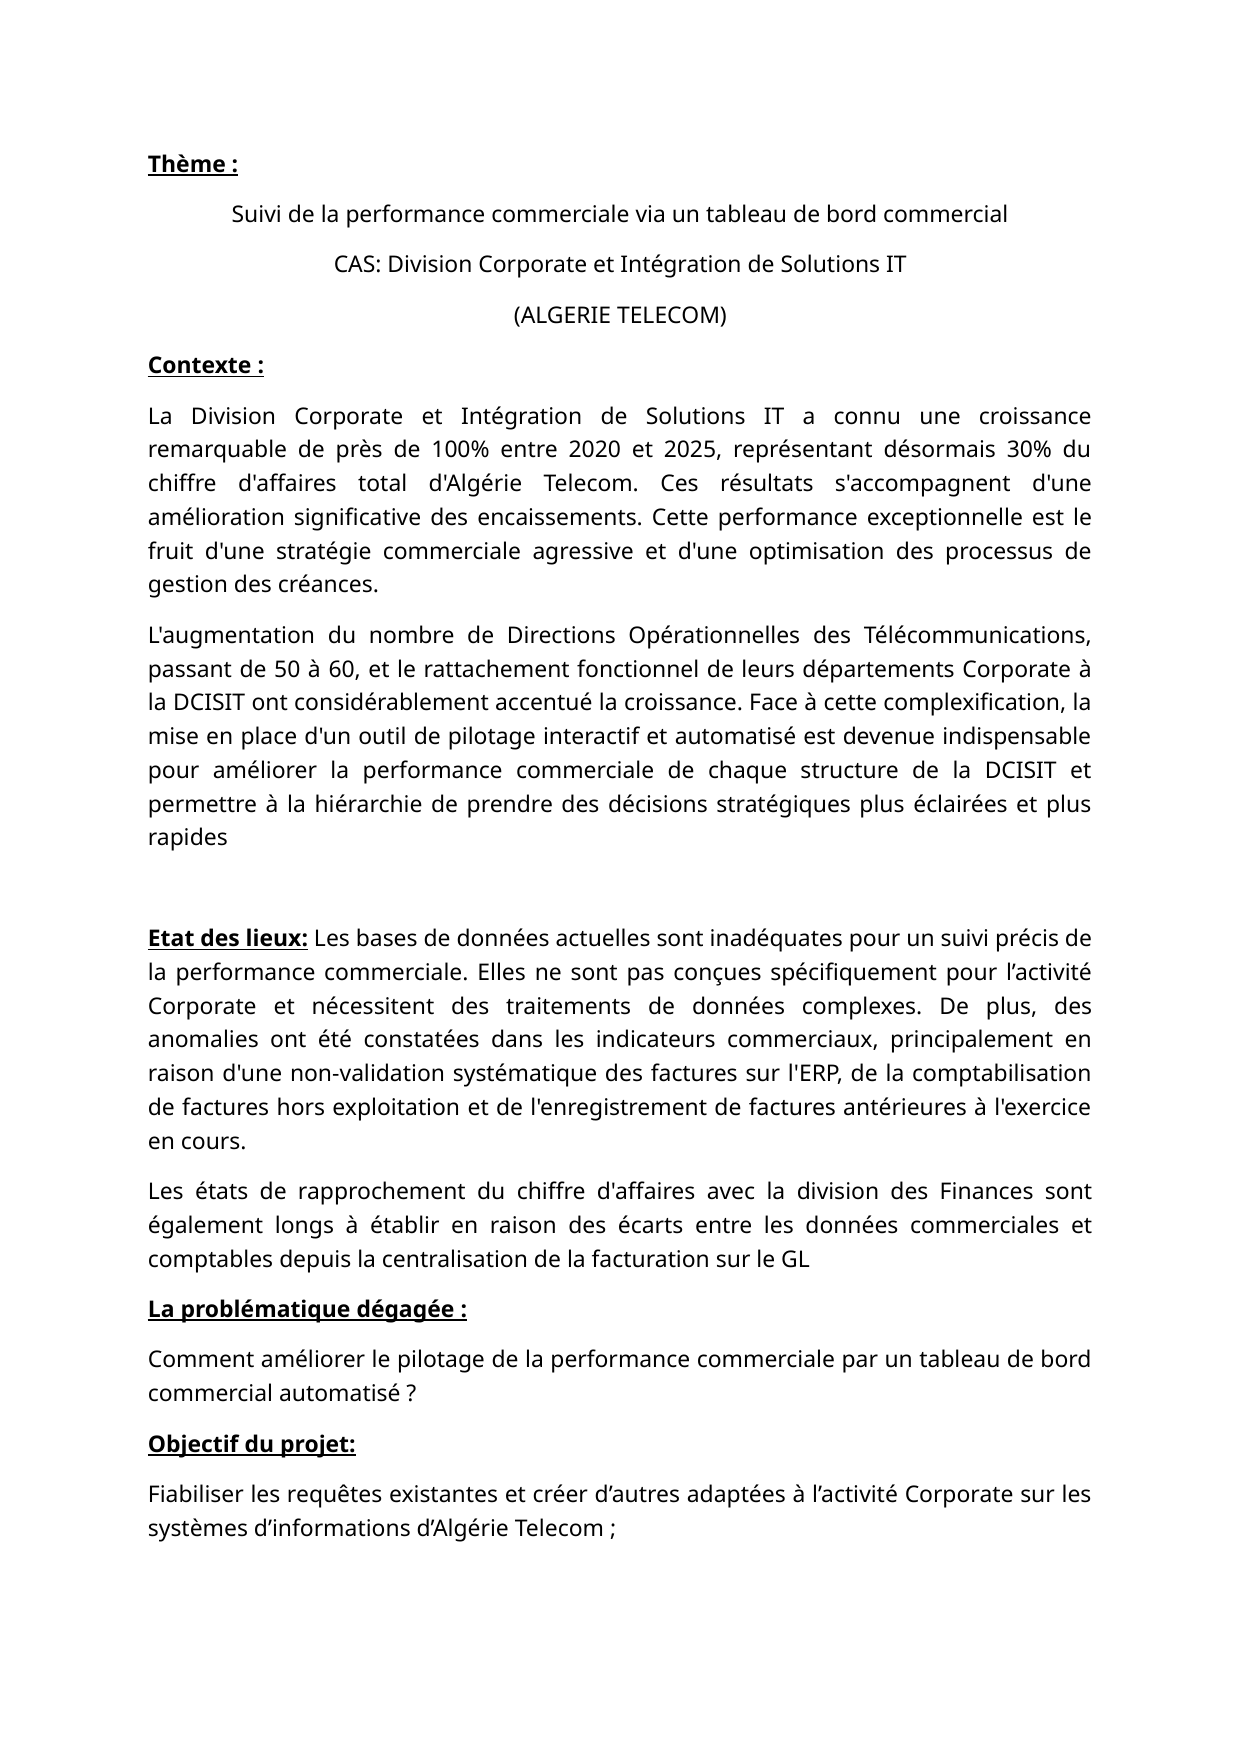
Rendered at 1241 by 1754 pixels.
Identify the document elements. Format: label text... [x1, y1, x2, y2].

text Les états de rapprochement du chiffre d'affaires avec la division des Finances sont également longs à établir en raison des écarts entre les données commerciales et comptables depuis la centralisation de la facturation sur le GL [148, 1175, 1093, 1274]
text (ALGERIE TELECOM) [148, 299, 1093, 330]
text Suivi de la performance commerciale via un tableau de bord commercial [148, 198, 1093, 229]
text Contexte : [148, 349, 1093, 381]
text Thème : [148, 148, 1093, 179]
text Etat des lieux: Les bases de données actuelles sont inadéquates pour un suivi précis de la performance commerciale. Elles ne sont pas conçues spécifiquement pour l’activité Corporate et nécessitent des traitements de données complexes. De plus, des anomalies ont été constatées dans les indicateurs commerciaux, principalement en raison d'une non-validation systématique des factures sur l'ERP, de la comptabilisation de factures hors exploitation et de l'enregistrement de factures antérieures à l'exercice en cours. [148, 922, 1093, 1156]
text La Division Corporate et Intégration de Solutions IT a connu une croissance remarquable de près de 100% entre 2020 et 2025, représentant désormais 30% du chiffre d'affaires total d'Algérie Telecom. Ces résultats s'accompagnent d'une amélioration significative des encaissements. Cette performance exceptionnelle est le fruit d'une stratégie commerciale agressive et d'une optimisation des processus de gestion des créances. [148, 400, 1093, 600]
text Objectif du projet: [148, 1428, 1093, 1459]
text Comment améliorer le pilotage de la performance commerciale par un tableau de bord commercial automatisé ? [148, 1343, 1093, 1408]
text La problématique dégagée : [148, 1293, 1093, 1324]
text L'augmentation du nombre de Directions Opérationnelles des Télécommunications, passant de 50 à 60, et le rattachement fonctionnel de leurs départements Corporate à la DCISIT ont considérablement accentué la croissance. Face à cette complexification, la mise en place d'un outil de pilotage interactif et automatisé est devenue indispensable pour améliorer la performance commerciale de chaque structure de la DCISIT et permettre à la hiérarchie de prendre des décisions stratégiques plus éclairées et plus rapides [148, 619, 1093, 853]
text Fiabiliser les requêtes existantes et créer d’autres adaptées à l’activité Corporate sur les systèmes d’informations d’Algérie Telecom ; [148, 1478, 1093, 1543]
text CAS: Division Corporate et Intégration de Solutions IT [148, 248, 1093, 280]
